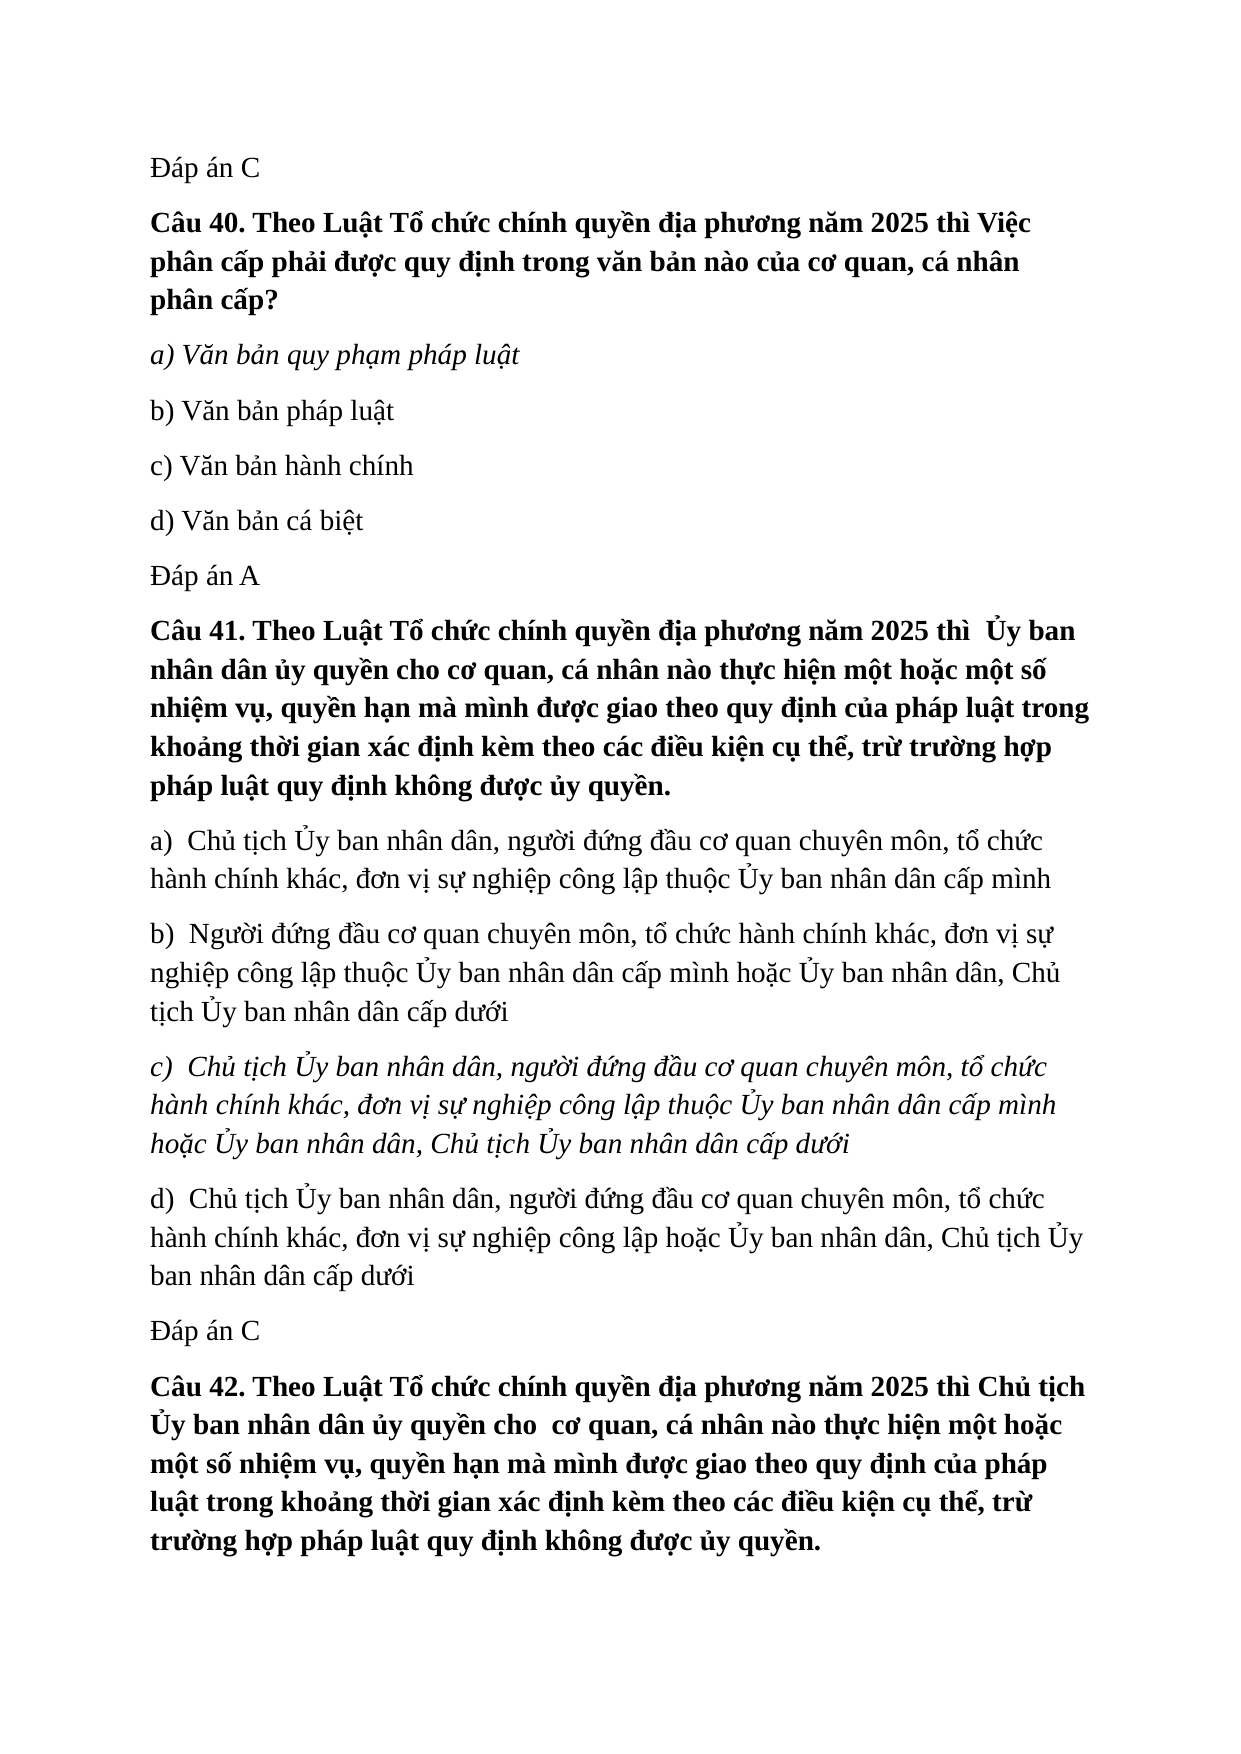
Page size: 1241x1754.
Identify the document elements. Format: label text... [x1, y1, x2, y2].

text Câu 42. Theo Luật Tổ chức chính quyền địa phương năm 2025 thì Chủ tịch Ủy ban nhân dân ủy quyền cho cơ quan, cá nhân nào thực hiện một hoặc một số nhiệm vụ, quyền hạn mà mình được giao theo quy định của pháp luật trong khoảng thời gian xác định kèm theo các điều kiện cụ thể, trừ trường hợp pháp luật quy định không được ủy quyền. [150, 1369, 1090, 1556]
text d) Văn bản cá biệt [150, 503, 1090, 537]
text c) Chủ tịch Ủy ban nhân dân, người đứng đầu cơ quan chuyên môn, tổ chức hành chính khác, đơn vị sự nghiệp công lập thuộc Ủy ban nhân dân cấp mình hoặc Ủy ban nhân dân, Chủ tịch Ủy ban nhân dân cấp dưới [150, 1049, 1090, 1159]
text b) Văn bản pháp luật [150, 393, 1090, 426]
text Đáp án A [150, 558, 1090, 592]
text Câu 40. Theo Luật Tổ chức chính quyền địa phương năm 2025 thì Việc phân cấp phải được quy định trong văn bản nào của cơ quan, cá nhân phân cấp? [150, 205, 1090, 316]
text Câu 41. Theo Luật Tổ chức chính quyền địa phương năm 2025 thì Ủy ban nhân dân ủy quyền cho cơ quan, cá nhân nào thực hiện một hoặc một số nhiệm vụ, quyền hạn mà mình được giao theo quy định của pháp luật trong khoảng thời gian xác định kèm theo các điều kiện cụ thể, trừ trường hợp pháp luật quy định không được ủy quyền. [150, 613, 1090, 801]
text a) Văn bản quy phạm pháp luật [150, 337, 1090, 371]
text Đáp án C [150, 150, 1090, 183]
text Đáp án C [150, 1313, 1090, 1347]
text d) Chủ tịch Ủy ban nhân dân, người đứng đầu cơ quan chuyên môn, tổ chức hành chính khác, đơn vị sự nghiệp công lập hoặc Ủy ban nhân dân, Chủ tịch Ủy ban nhân dân cấp dưới [150, 1181, 1090, 1292]
text c) Văn bản hành chính [150, 448, 1090, 481]
text b) Người đứng đầu cơ quan chuyên môn, tổ chức hành chính khác, đơn vị sự nghiệp công lập thuộc Ủy ban nhân dân cấp mình hoặc Ủy ban nhân dân, Chủ tịch Ủy ban nhân dân cấp dưới [150, 917, 1090, 1027]
text a) Chủ tịch Ủy ban nhân dân, người đứng đầu cơ quan chuyên môn, tổ chức hành chính khác, đơn vị sự nghiệp công lập thuộc Ủy ban nhân dân cấp mình [150, 823, 1090, 895]
